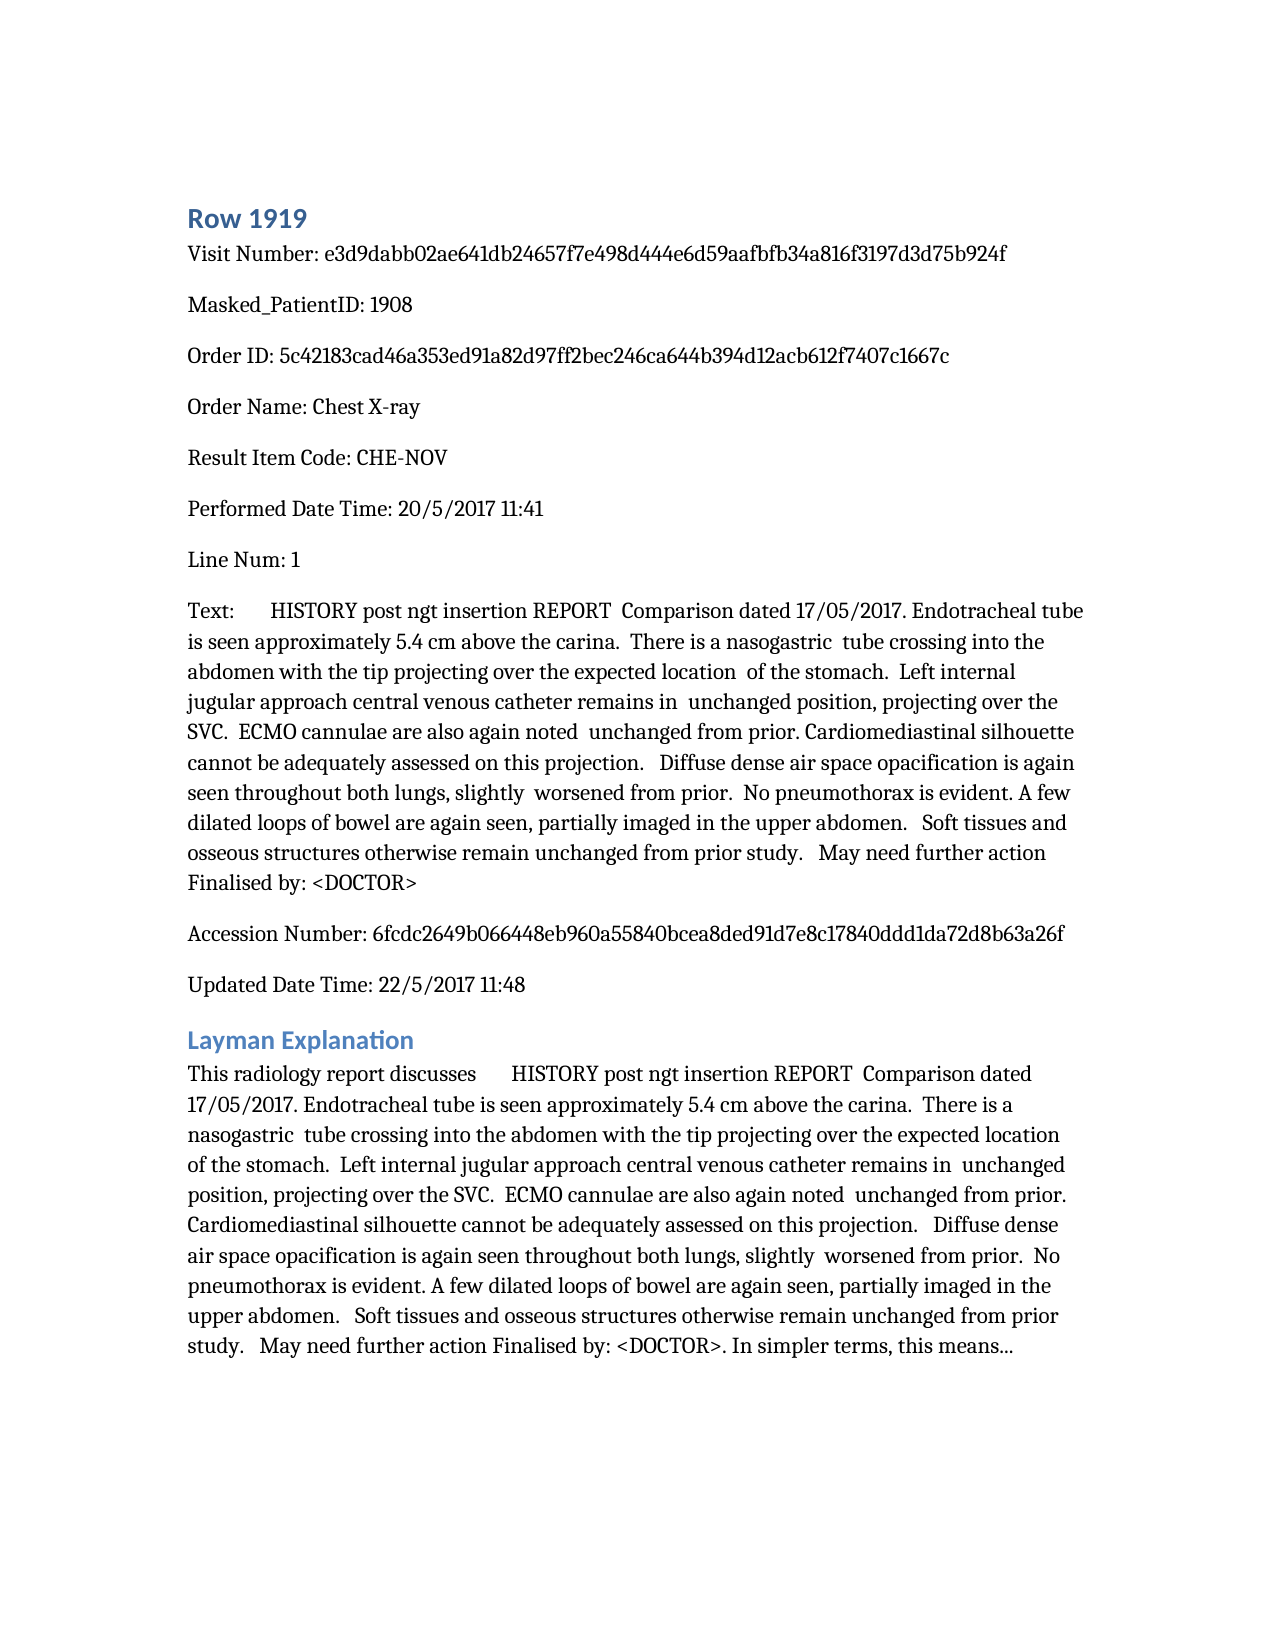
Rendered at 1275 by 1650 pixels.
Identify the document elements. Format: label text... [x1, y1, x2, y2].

subtitle Layman Explanation [187, 1023, 1087, 1056]
text Visit Number: e3d9dabb02ae641db24657f7e498d444e6d59aafbfb34a816f3197d3d75b924f [187, 241, 1087, 267]
text Order Name: Chest X-ray [187, 394, 1087, 420]
text Order ID: 5c42183cad46a353ed91a82d97ff2bec246ca644b394d12acb612f7407c1667c [187, 343, 1087, 369]
text Line Num: 1 [187, 547, 1087, 573]
text Result Item Code: CHE-NOV [187, 445, 1087, 471]
text Performed Date Time: 20/5/2017 11:41 [187, 496, 1087, 522]
subtitle Row 1919 [187, 200, 1087, 236]
text Masked_PatientID: 1908 [187, 292, 1087, 318]
text This radiology report discusses HISTORY post ngt insertion REPORT Comparison dated 17/05/2017. Endotracheal tube is seen approximately 5.4 cm above the carina. There is a nasogastric tube crossing into the abdomen with the tip projecting over the expected location of the stomach. Left internal jugular approach central venous catheter remains in unchanged position, projecting over the SVC. ECMO cannulae are also again noted unchanged from prior. Cardiomediastinal silhouette cannot be adequately assessed on this projection. Diffuse dense air space opacification is again seen throughout both lungs, slightly worsened from prior. No pneumothorax is evident. A few dilated loops of bowel are again seen, partially imaged in the upper abdomen. Soft tissues and osseous structures otherwise remain unchanged from prior study. May need further action Finalised by: <DOCTOR>. In simpler terms, this means... [187, 1061, 1087, 1359]
text Updated Date Time: 22/5/2017 11:48 [187, 972, 1087, 998]
text Text: HISTORY post ngt insertion REPORT Comparison dated 17/05/2017. Endotracheal tube is seen approximately 5.4 cm above the carina. There is a nasogastric tube crossing into the abdomen with the tip projecting over the expected location of the stomach. Left internal jugular approach central venous catheter remains in unchanged position, projecting over the SVC. ECMO cannulae are also again noted unchanged from prior. Cardiomediastinal silhouette cannot be adequately assessed on this projection. Diffuse dense air space opacification is again seen throughout both lungs, slightly worsened from prior. No pneumothorax is evident. A few dilated loops of bowel are again seen, partially imaged in the upper abdomen. Soft tissues and osseous structures otherwise remain unchanged from prior study. May need further action Finalised by: <DOCTOR> [187, 598, 1087, 896]
text Accession Number: 6fcdc2649b066448eb960a55840bcea8ded91d7e8c17840ddd1da72d8b63a26f [187, 921, 1087, 947]
